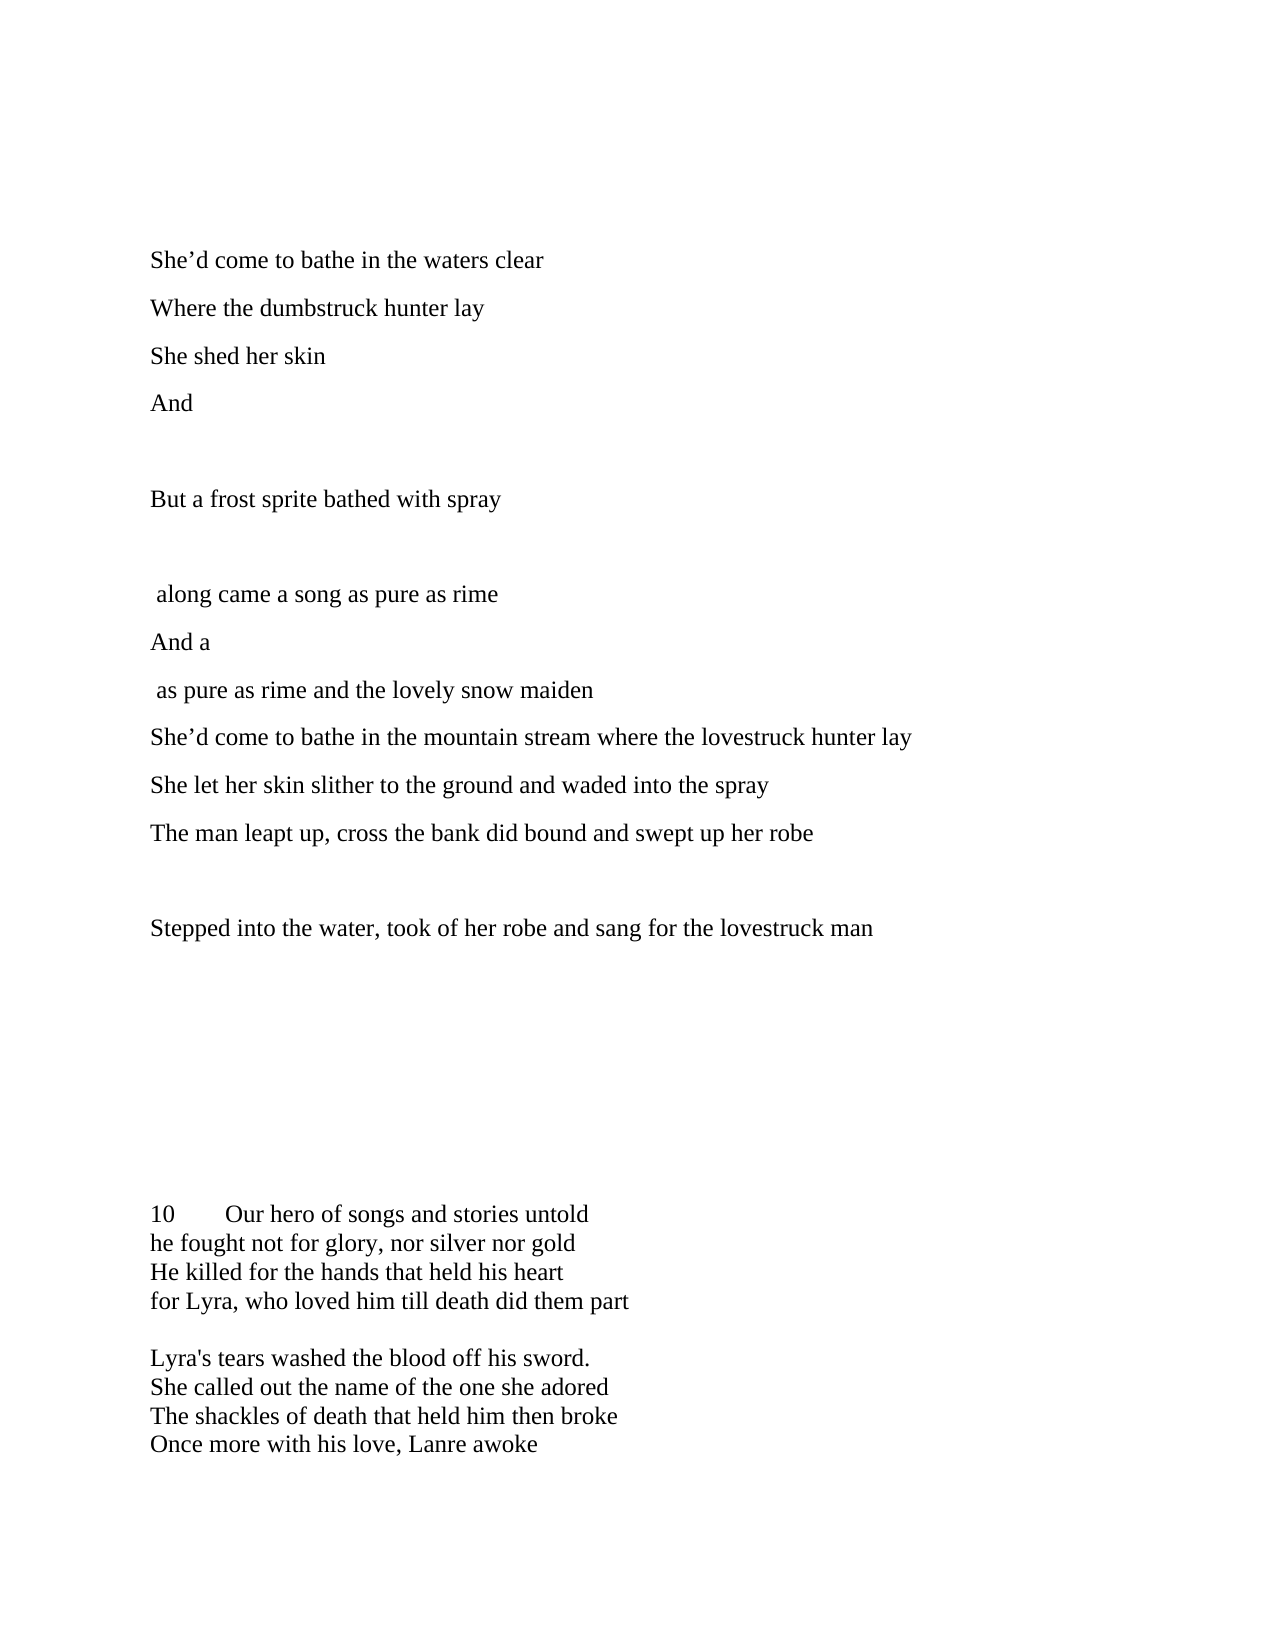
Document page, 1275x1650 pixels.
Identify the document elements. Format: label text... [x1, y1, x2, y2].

text The man leapt up, cross the bank did bound and swept up her robe [150, 818, 1125, 847]
text And a [150, 627, 1125, 656]
text And [150, 388, 1125, 417]
text as pure as rime and the lovely snow maiden [150, 675, 1125, 703]
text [150, 1199, 1125, 1487]
text She let her skin slither to the ground and waded into the spray [150, 770, 1125, 799]
text along came a song as pure as rime [150, 579, 1125, 608]
text She shed her skin [150, 341, 1125, 369]
text Where the dumbstruck hunter lay [150, 293, 1125, 322]
text She’d come to bathe in the mountain stream where the lovestruck hunter lay [150, 722, 1125, 751]
text But a frost sprite bathed with spray [150, 484, 1125, 513]
text She’d come to bathe in the waters clear [150, 245, 1125, 274]
text Stepped into the water, took of her robe and sang for the lovestruck man [150, 913, 1125, 942]
